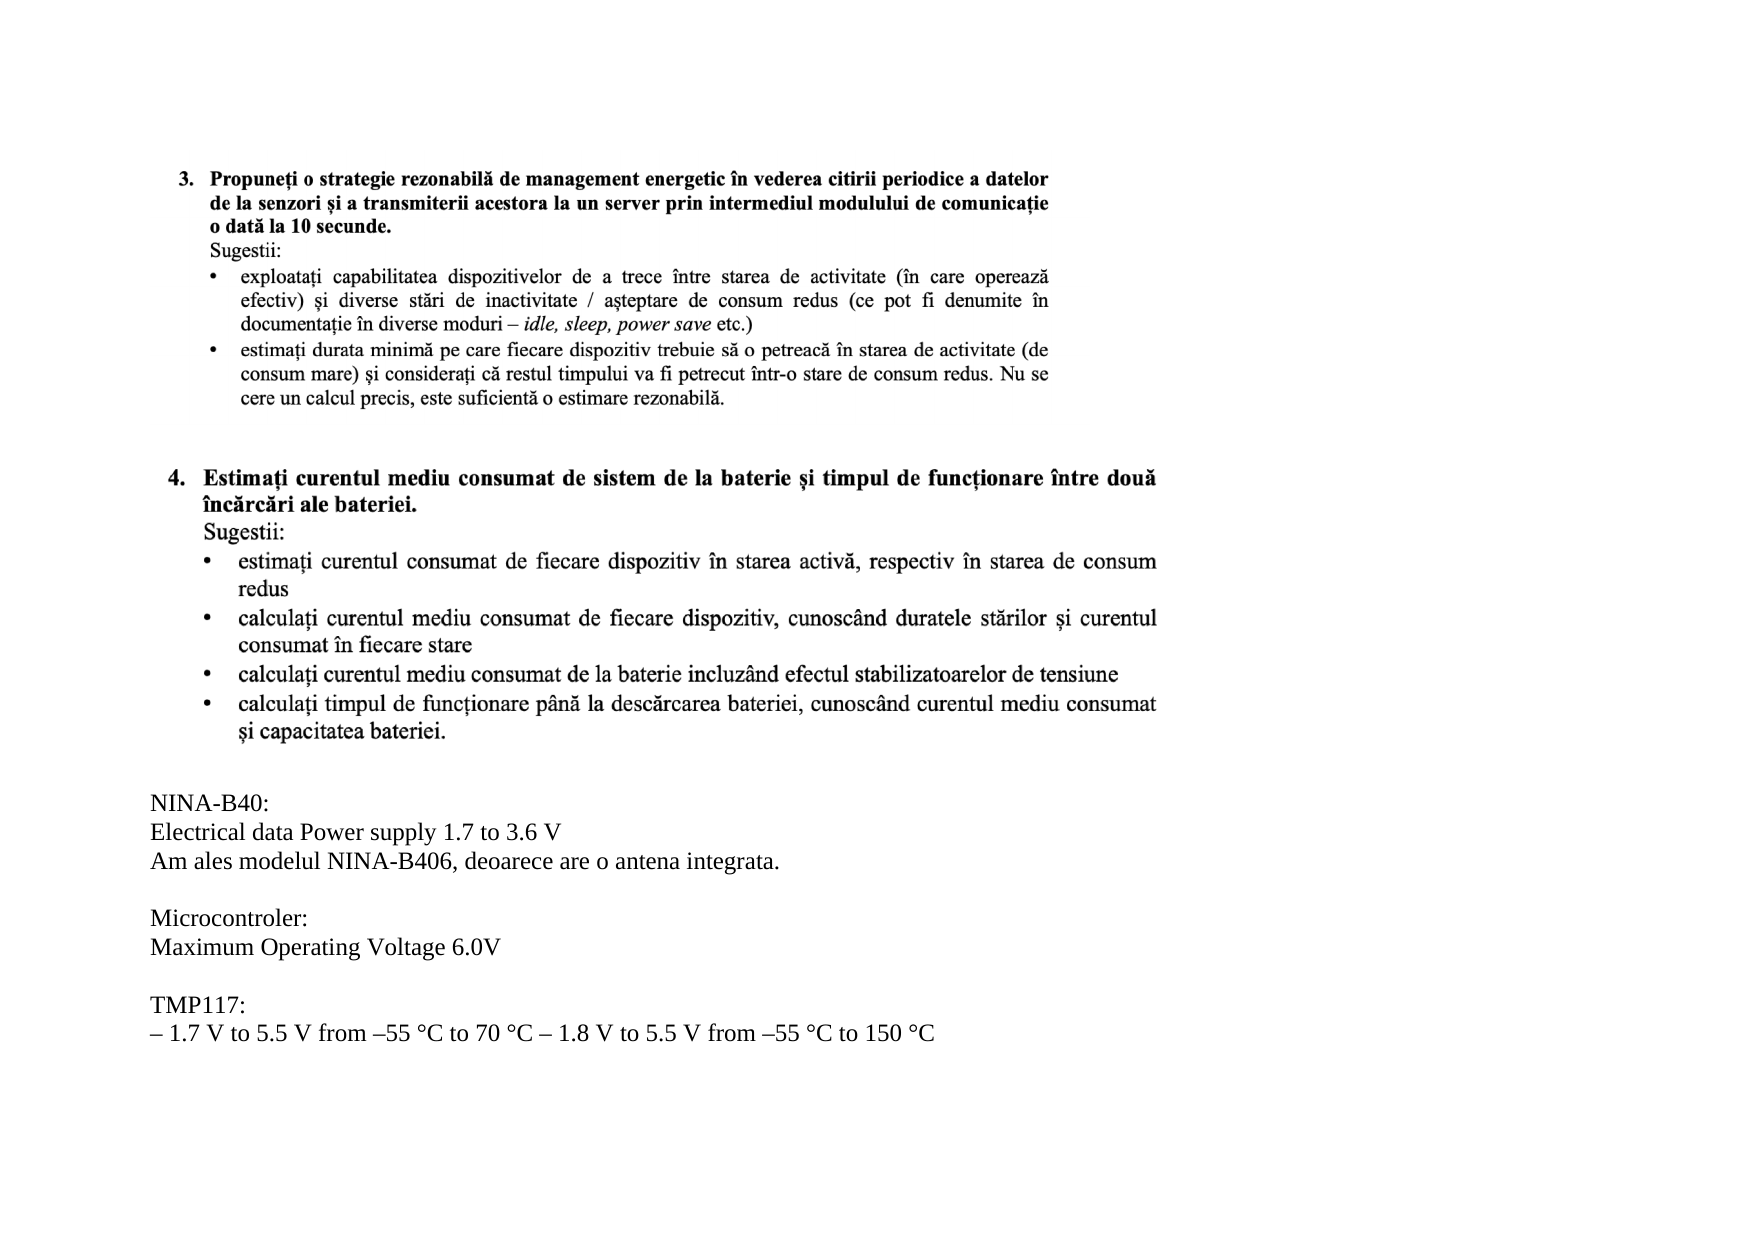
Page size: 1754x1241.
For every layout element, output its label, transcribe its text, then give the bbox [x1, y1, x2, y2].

text TMP117: [150, 990, 1604, 1018]
text Maximum Operating Voltage 6.0V [150, 932, 1604, 961]
text Microcontroler: [150, 903, 1604, 932]
text NINA-B40: [150, 788, 1604, 817]
text Electrical data Power supply 1.7 to 3.6 V [150, 817, 1604, 846]
text Am ales modelul NINA-B406, deoarece are o antena integrata. [150, 846, 1604, 875]
picture [150, 150, 1091, 425]
text – 1.7 V to 5.5 V from –55 °C to 70 °C – 1.8 V to 5.5 V from –55 °C to 150 °C [150, 1018, 1604, 1047]
picture [150, 453, 1202, 789]
